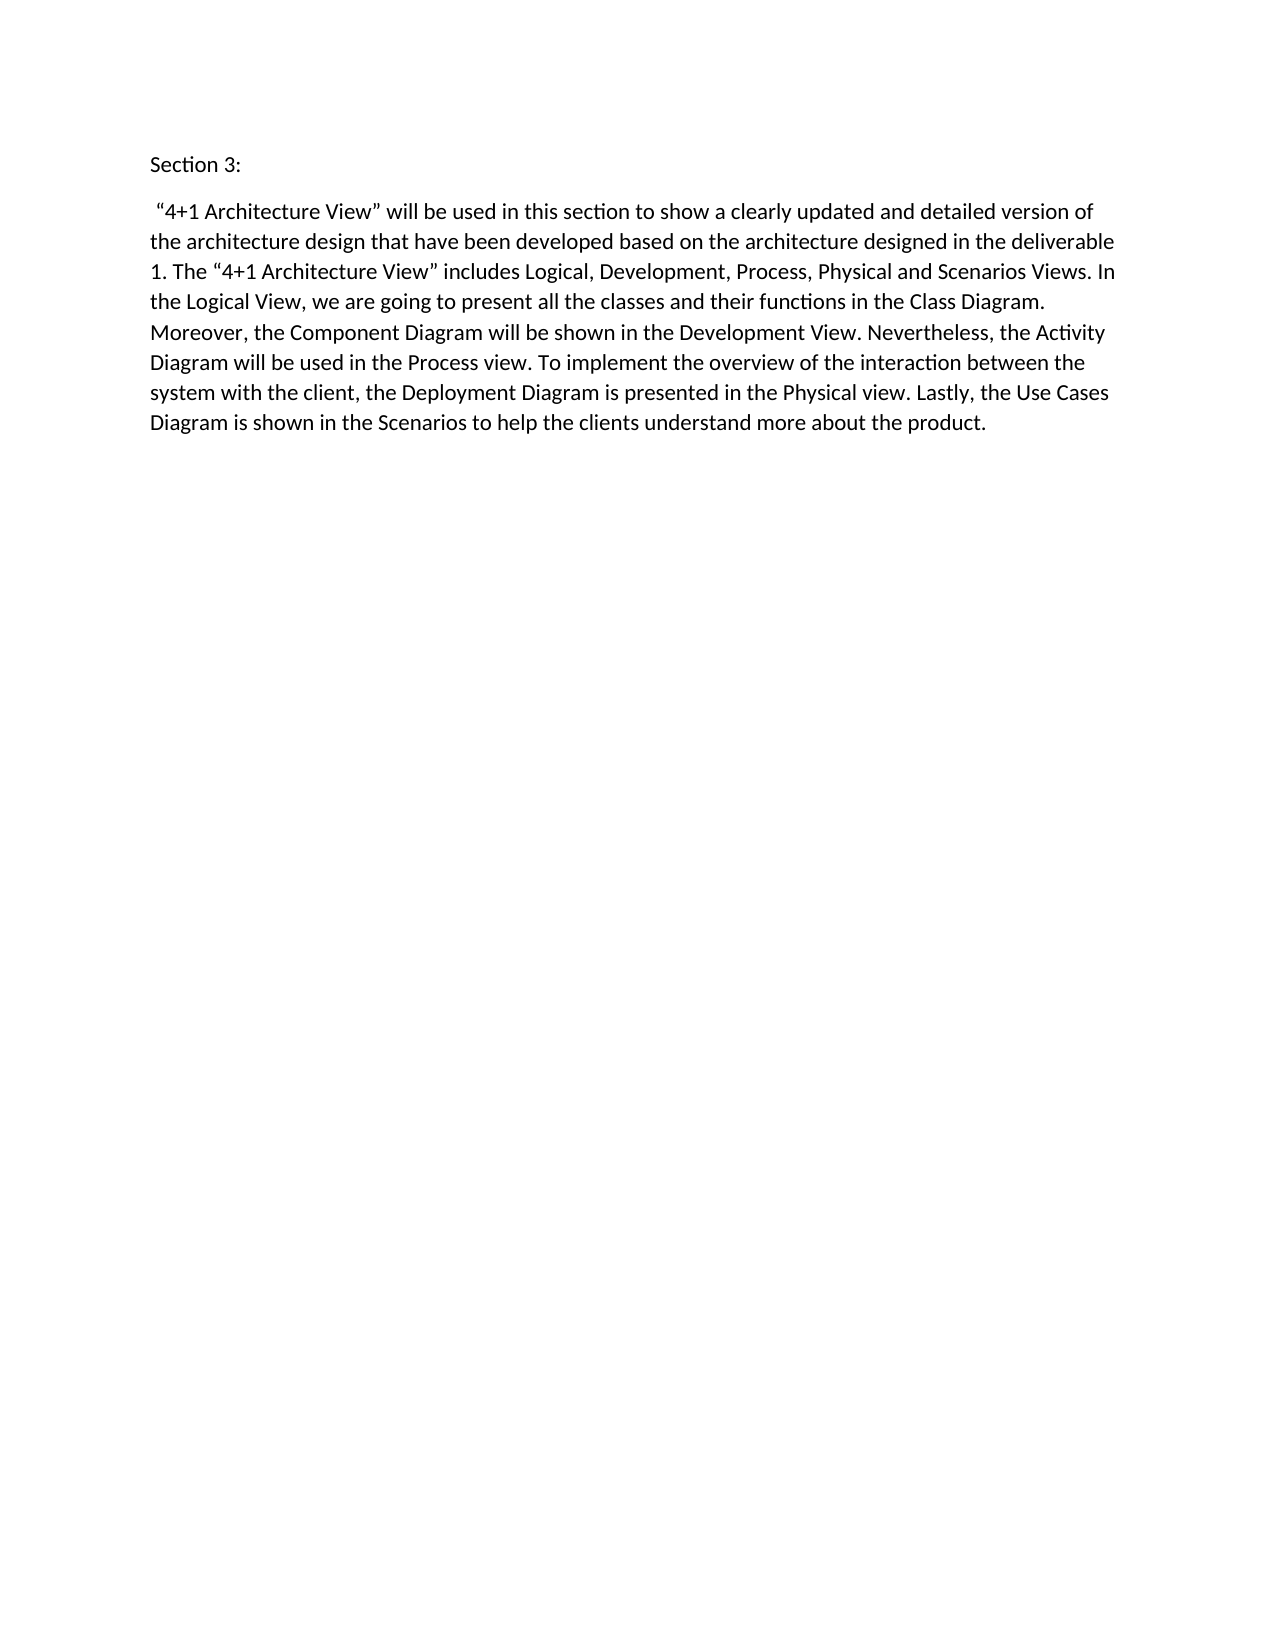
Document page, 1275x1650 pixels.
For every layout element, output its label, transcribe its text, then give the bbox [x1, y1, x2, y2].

text Section 3: [150, 150, 1125, 178]
text “4+1 Architecture View” will be used in this section to show a clearly updated and detailed version of the architecture design that have been developed based on the architecture designed in the deliverable 1. The “4+1 Architecture View” includes Logical, Development, Process, Physical and Scenarios Views. In the Logical View, we are going to present all the classes and their functions in the Class Diagram. Moreover, the Component Diagram will be shown in the Development View. Nevertheless, the Activity Diagram will be used in the Process view. To implement the overview of the interaction between the system with the client, the Deployment Diagram is presented in the Physical view. Lastly, the Use Cases Diagram is shown in the Scenarios to help the clients understand more about the product. [150, 197, 1125, 436]
